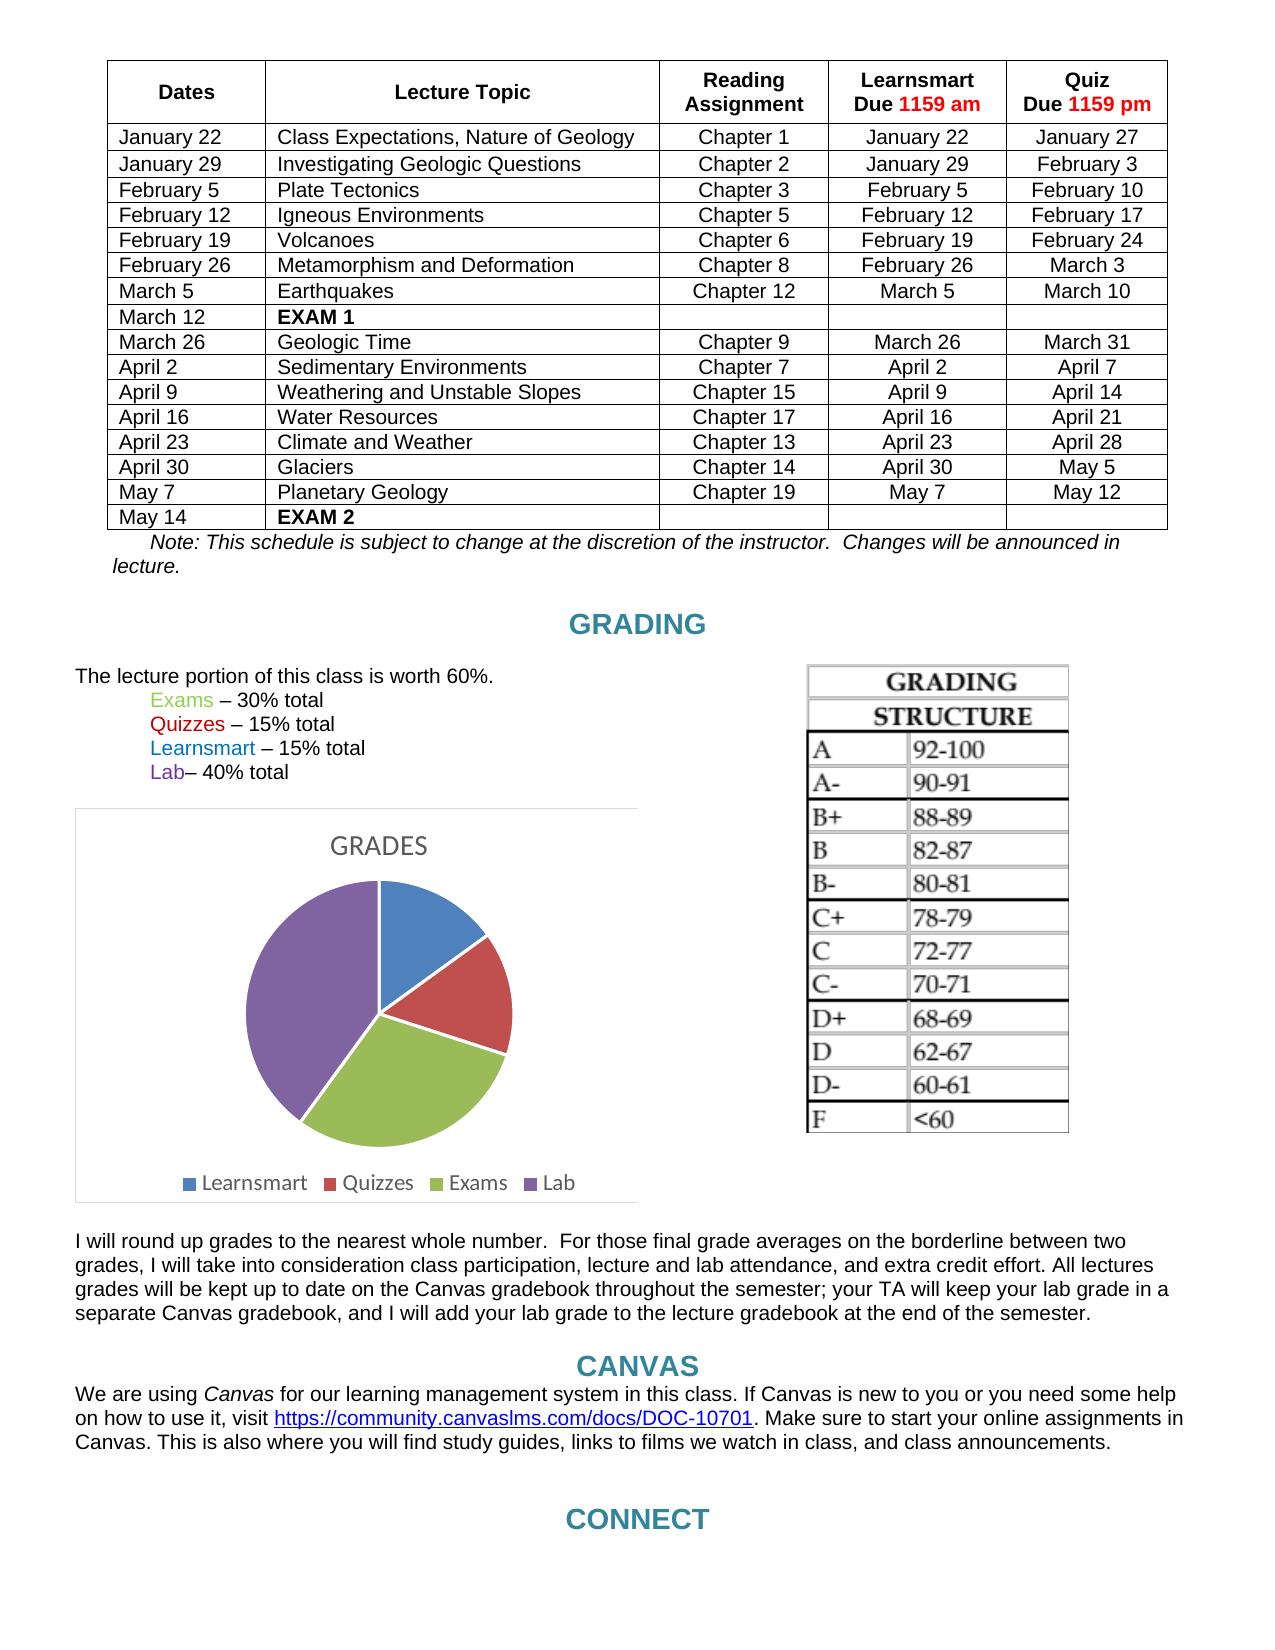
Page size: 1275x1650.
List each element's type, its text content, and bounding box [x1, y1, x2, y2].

table_cell February 5 [829, 178, 1006, 202]
table_cell [660, 505, 828, 529]
table_cell April 30 [829, 455, 1006, 479]
table_cell Weathering and Unstable Slopes [266, 380, 659, 404]
table_cell January 29 [108, 151, 265, 177]
table_cell March 10 [1007, 278, 1167, 304]
table_cell February 3 [1007, 151, 1167, 177]
table_cell February 26 [829, 253, 1006, 277]
text Exams – 30% total [75, 688, 600, 712]
table_cell April 7 [1007, 355, 1167, 379]
table_cell Water Resources [266, 405, 659, 429]
table_cell Volcanoes [266, 228, 659, 252]
text CONNECT [75, 1502, 1200, 1535]
table_cell Chapter 19 [660, 480, 828, 504]
table_cell April 9 [108, 380, 265, 404]
text Learnsmart – 15% total [75, 736, 600, 760]
table_cell EXAM 1 [266, 305, 659, 329]
table_cell April 14 [1007, 380, 1167, 404]
table_cell [1007, 505, 1167, 529]
table_cell Chapter 7 [660, 355, 828, 379]
table_cell April 2 [108, 355, 265, 379]
table_cell Chapter 15 [660, 380, 828, 404]
text CANVAS [75, 1348, 1200, 1382]
table_cell March 26 [829, 330, 1006, 354]
table_cell March 3 [1007, 253, 1167, 277]
table_cell May 7 [829, 480, 1006, 504]
table_cell May 7 [108, 480, 265, 504]
table_cell Igneous Environments [266, 203, 659, 227]
table_header Learnsmart Due 1159 am [829, 61, 1006, 123]
table_header Dates [108, 61, 265, 123]
table_cell EXAM 2 [266, 505, 659, 529]
table_cell April 16 [829, 405, 1006, 429]
table_cell Chapter 13 [660, 430, 828, 454]
table_cell March 31 [1007, 330, 1167, 354]
table_cell Climate and Weather [266, 430, 659, 454]
table_header Quiz Due 1159 pm [1007, 61, 1167, 123]
table_cell January 29 [829, 151, 1006, 177]
table_cell January 27 [1007, 124, 1167, 150]
table_cell February 24 [1007, 228, 1167, 252]
table_cell [1007, 305, 1167, 329]
table_cell Plate Tectonics [266, 178, 659, 202]
table_cell April 23 [108, 430, 265, 454]
text Quizzes – 15% total [75, 712, 600, 736]
table_cell Chapter 1 [660, 124, 828, 150]
table_cell March 26 [108, 330, 265, 354]
table_cell February 5 [108, 178, 265, 202]
table_cell May 5 [1007, 455, 1167, 479]
table_cell April 21 [1007, 405, 1167, 429]
table_cell Glaciers [266, 455, 659, 479]
table_cell January 22 [829, 124, 1006, 150]
table_cell [660, 305, 828, 329]
table_cell February 12 [108, 203, 265, 227]
table_cell February 19 [108, 228, 265, 252]
table_cell Chapter 8 [660, 253, 828, 277]
table_cell Geologic Time [266, 330, 659, 354]
text Lab– 40% total [75, 760, 600, 784]
text We are using Canvas for our learning management system in this class. If Canvas is new to you or you need some help on how to use it, visit https://community.canvaslms.com/docs/DOC-10701. Make sure to start your online assignments in Canvas. This is also where you will find study guides, links to films we watch in class, and class announcements. [75, 1382, 1200, 1454]
table_cell April 30 [108, 455, 265, 479]
table_cell Earthquakes [266, 278, 659, 304]
table_header Reading Assignment [660, 61, 828, 123]
table_cell Chapter 5 [660, 203, 828, 227]
table_cell February 17 [1007, 203, 1167, 227]
table_cell Chapter 14 [660, 455, 828, 479]
table_cell Chapter 6 [660, 228, 828, 252]
table_cell Sedimentary Environments [266, 355, 659, 379]
table_cell [829, 305, 1006, 329]
table_cell May 12 [1007, 480, 1167, 504]
table_cell February 12 [829, 203, 1006, 227]
table_cell Chapter 17 [660, 405, 828, 429]
table_cell April 2 [829, 355, 1006, 379]
subtitle Note: This schedule is subject to change at the discretion of the instructor. Changes will be announced in lecture. [112, 530, 1162, 578]
table_cell February 26 [108, 253, 265, 277]
table_cell March 5 [829, 278, 1006, 304]
table_cell April 23 [829, 430, 1006, 454]
table_cell [829, 505, 1006, 529]
subtitle GRADING [75, 607, 1200, 640]
table_cell January 22 [108, 124, 265, 150]
table_cell February 19 [829, 228, 1006, 252]
table_cell April 9 [829, 380, 1006, 404]
table_cell Investigating Geologic Questions [266, 151, 659, 177]
table_cell April 16 [108, 405, 265, 429]
table_cell February 10 [1007, 178, 1167, 202]
table_cell Metamorphism and Deformation [266, 253, 659, 277]
table_cell April 28 [1007, 430, 1167, 454]
table_cell March 5 [108, 278, 265, 304]
table_cell March 12 [108, 305, 265, 329]
table_cell Chapter 2 [660, 151, 828, 177]
table_cell Class Expectations, Nature of Geology [266, 124, 659, 150]
table_cell Chapter 9 [660, 330, 828, 354]
table_cell Chapter 3 [660, 178, 828, 202]
table_cell May 14 [108, 505, 265, 529]
table_header Lecture Topic [266, 61, 659, 123]
table_cell Chapter 12 [660, 278, 828, 304]
text The lecture portion of this class is worth 60%. [75, 664, 600, 688]
text I will round up grades to the nearest whole number. For those final grade averages on the borderline between two grades, I will take into consideration class participation, lecture and lab attendance, and extra credit effort. All lectures grades will be kept up to date on the Canvas gradebook throughout the semester; your TA will keep your lab grade in a separate Canvas gradebook, and I will add your lab grade to the lecture gradebook at the end of the semester. [75, 1229, 1200, 1324]
table_cell Planetary Geology [266, 480, 659, 504]
